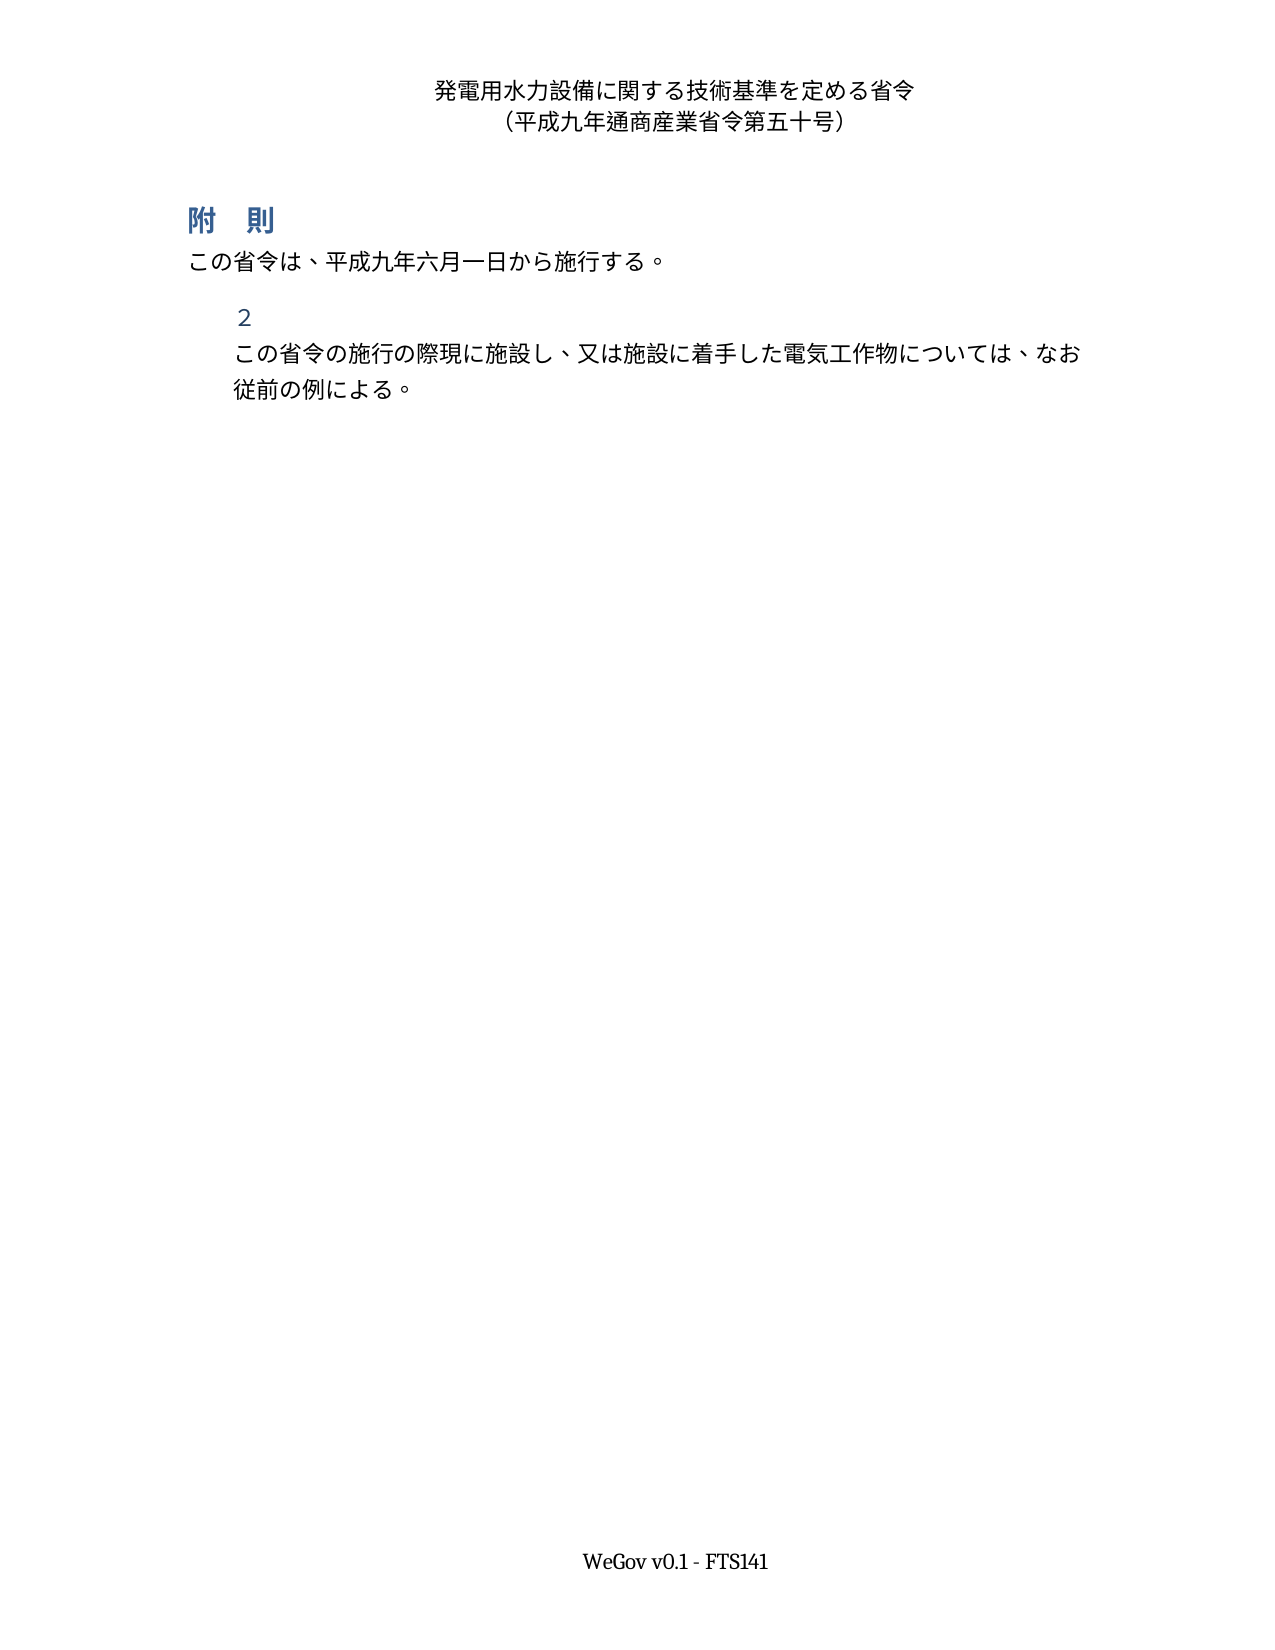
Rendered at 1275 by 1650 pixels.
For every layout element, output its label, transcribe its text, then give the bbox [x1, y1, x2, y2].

subtitle ２ [233, 302, 1087, 334]
subtitle 附 則 [187, 200, 1087, 240]
text この省令は、平成九年六月一日から施行する。 [187, 246, 1087, 277]
text この省令の施行の際現に施設し、又は施設に着手した電気工作物については、なお従前の例による。 [233, 338, 1087, 406]
